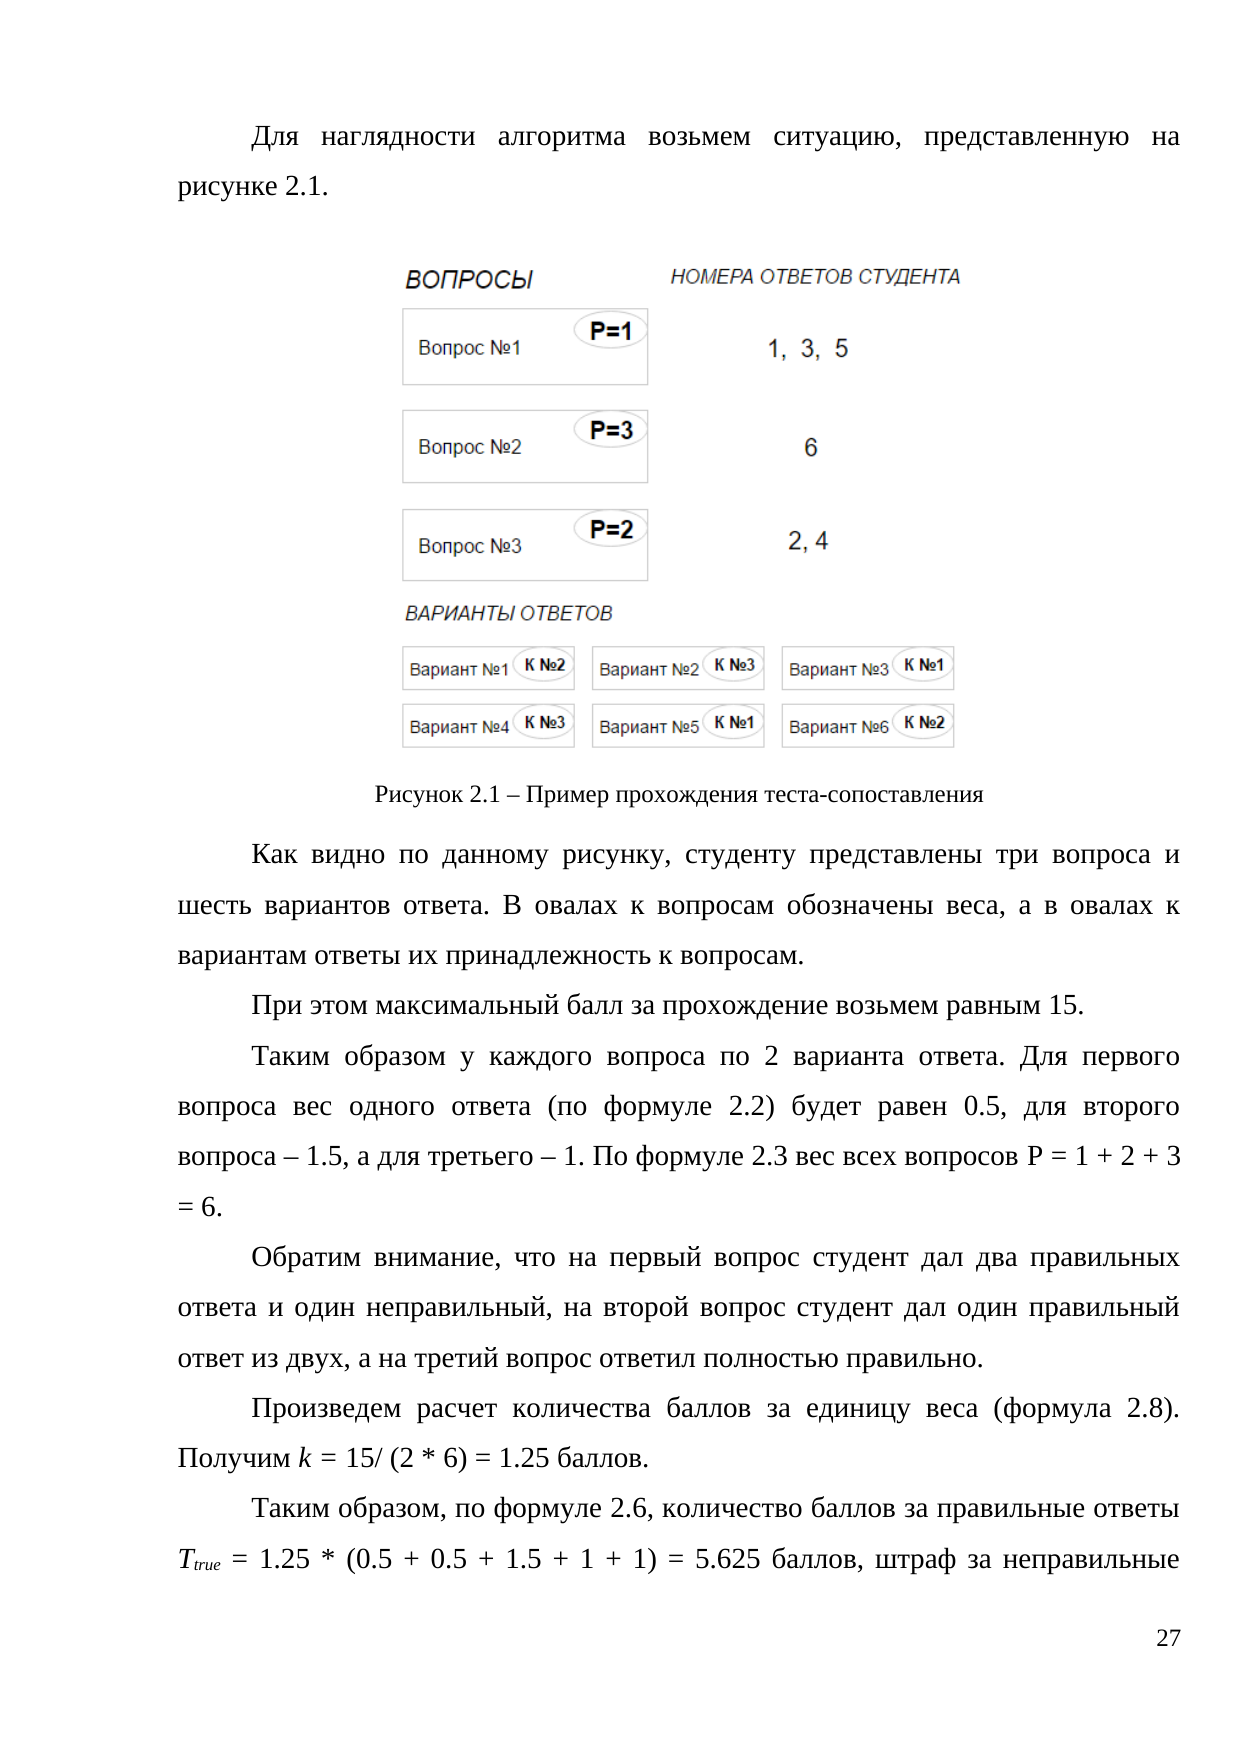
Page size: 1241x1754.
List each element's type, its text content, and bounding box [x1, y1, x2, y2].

text Рисунок 2.1 – Пример прохождения теста-сопоставления [177, 779, 1181, 808]
text Обратим внимание, что на первый вопрос студент дал два правильных ответа и один неправильный, на второй вопрос студент дал один правильный ответ из двух, а на третий вопрос ответил полностью правильно. [177, 1239, 1181, 1373]
text Произведем расчет количества баллов за единицу веса (формула 2.8). Получим k = 15/ (2 * 6) = 1.25 баллов. [177, 1390, 1181, 1474]
text Как видно по данному рисунку, студенту представлены три вопроса и шесть вариантов ответа. В овалах к вопросам обозначены веса, а в овалах к вариантам ответы их принадлежность к вопросам. [177, 837, 1181, 971]
text Таким образом у каждого вопроса по 2 варианта ответа. Для первого вопроса вес одного ответа (по формуле 2.2) будет равен 0.5, для второго вопроса – 1.5, а для третьего – 1. По формуле 2.3 вес всех вопросов P = 1 + 2 + 3 = 6. [177, 1038, 1181, 1222]
text Для наглядности алгоритма возьмем ситуацию, представленную на рисунке 2.1. [177, 118, 1181, 202]
picture [384, 247, 974, 765]
text При этом максимальный балл за прохождение возьмем равным 15. [177, 987, 1181, 1021]
